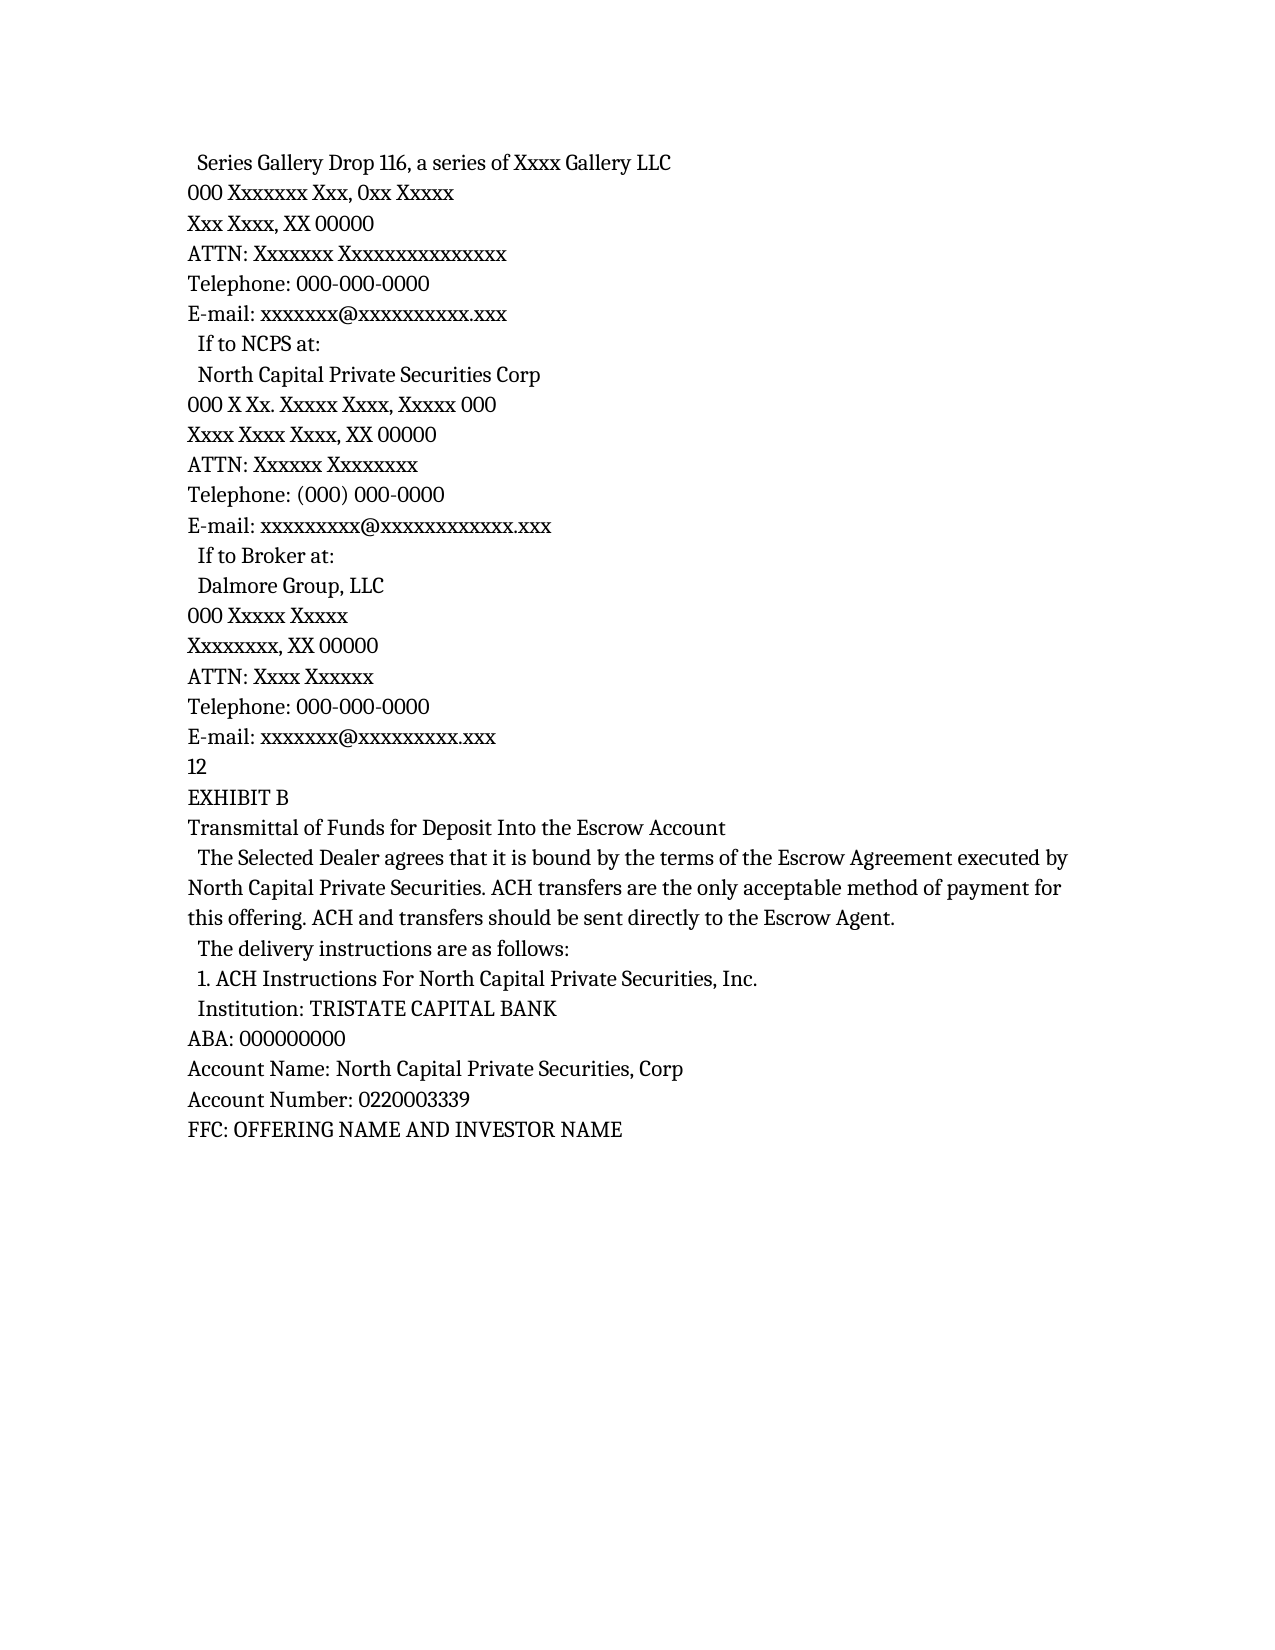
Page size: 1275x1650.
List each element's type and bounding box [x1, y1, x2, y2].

text [187, 150, 1087, 1143]
